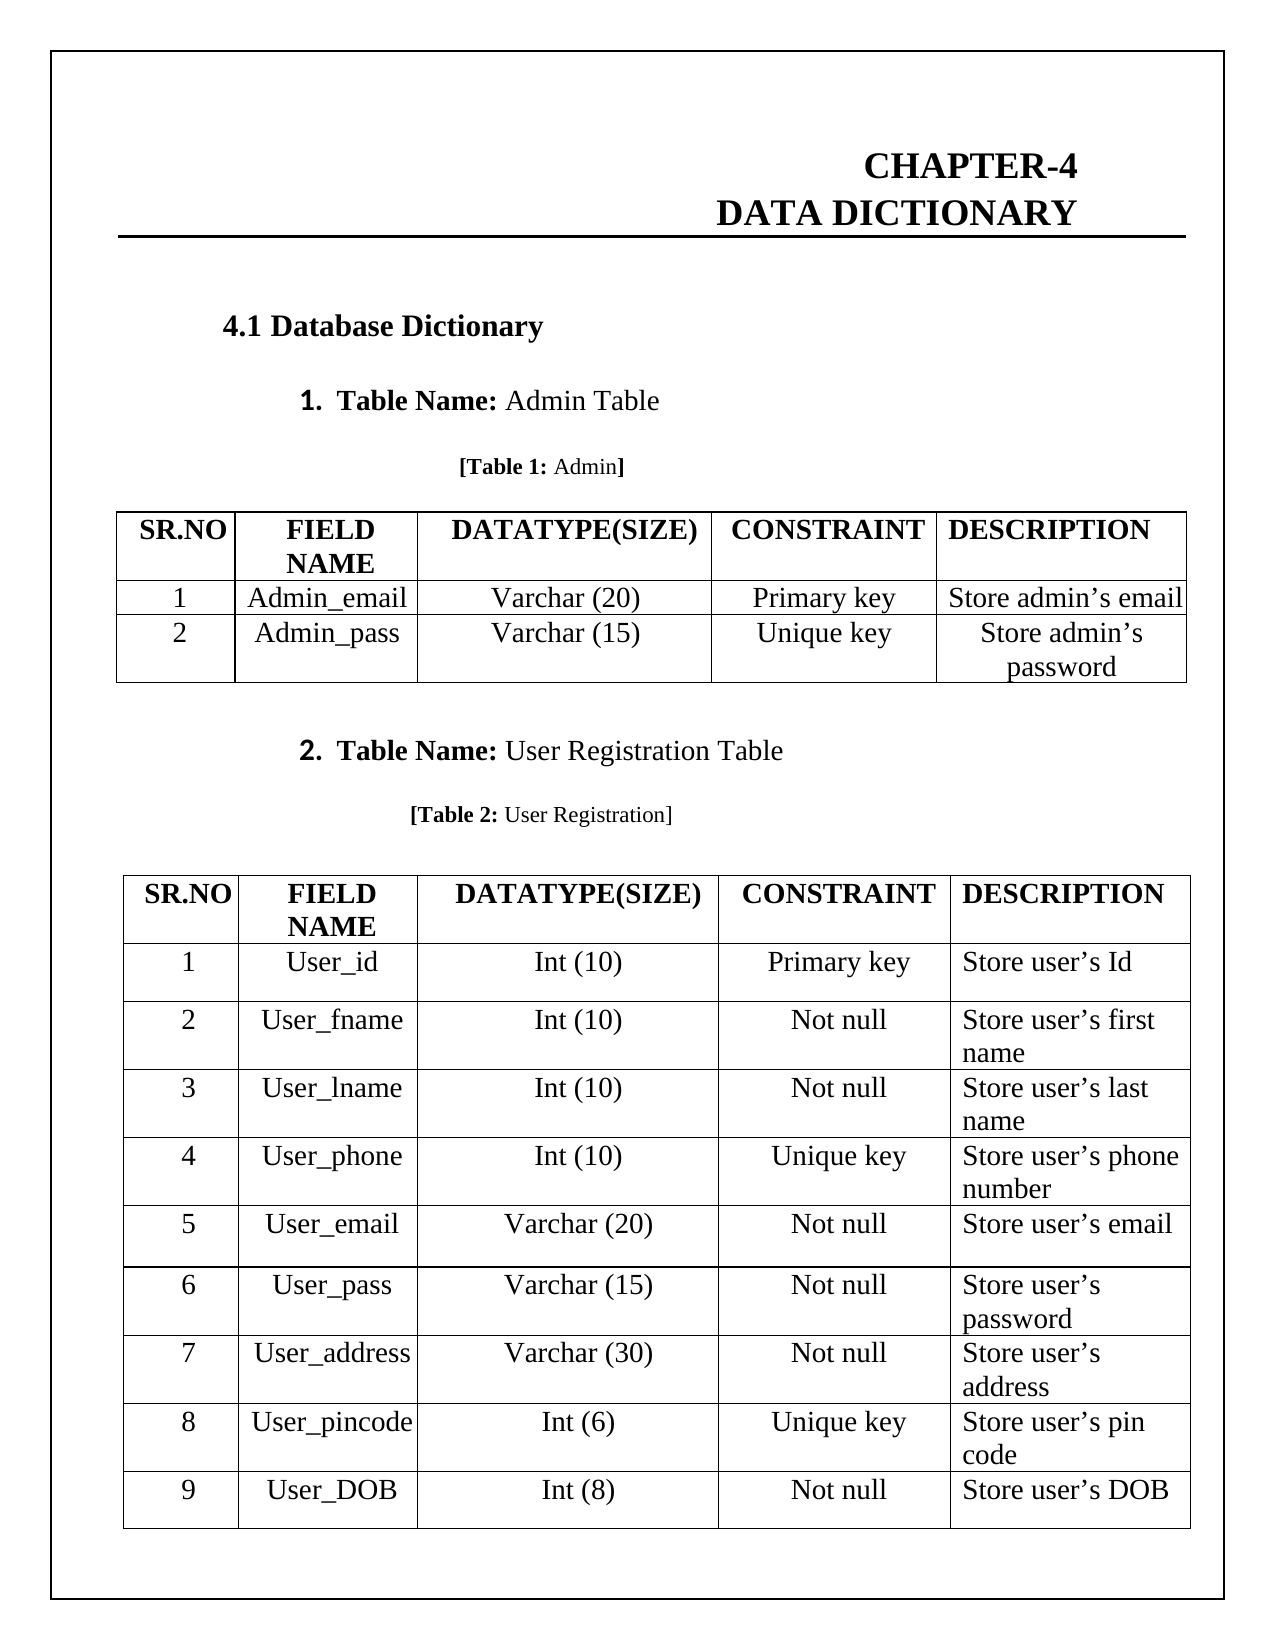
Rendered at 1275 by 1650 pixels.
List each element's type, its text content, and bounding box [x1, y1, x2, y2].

table_cell Store user’s last name [951, 1070, 1190, 1137]
table_cell Store admin’s password [937, 615, 1186, 682]
table_cell Varchar (15) [418, 1268, 718, 1334]
table_header FIELD NAME [236, 513, 417, 579]
table_cell Store user’s pin code [951, 1404, 1190, 1471]
table_cell User_pass [239, 1268, 417, 1334]
table_cell User_id [239, 944, 417, 1001]
table_cell 1 [124, 944, 238, 1001]
table_cell Unique key [712, 615, 936, 682]
table_cell Not null [719, 1268, 950, 1334]
table_cell Int (10) [418, 1070, 718, 1137]
table_cell Store admin’s email [937, 581, 1186, 614]
table_cell Store user’s DOB [951, 1472, 1190, 1528]
table_cell Varchar (20) [418, 581, 711, 614]
table_cell 4 [124, 1138, 238, 1205]
table_cell Varchar (20) [418, 1206, 718, 1266]
table_cell Not null [719, 1002, 950, 1069]
table_cell Store user’s password [951, 1268, 1190, 1334]
table_header FIELD NAME [239, 876, 417, 943]
table_cell 7 [124, 1336, 238, 1403]
table_cell Not null [719, 1206, 950, 1266]
table_header DATATYPE(SIZE) [418, 876, 718, 943]
table_cell User_address [239, 1336, 417, 1403]
table_cell Int (10) [418, 1138, 718, 1205]
text DATA DICTIONARY [64, 190, 1078, 233]
table_cell 5 [124, 1206, 238, 1266]
table_cell User_lname [239, 1070, 417, 1137]
table_header DESCRIPTION [951, 876, 1190, 943]
table_cell Varchar (30) [418, 1336, 718, 1403]
table_cell Store user’s email [951, 1206, 1190, 1266]
table_cell Store user’s phone number [951, 1138, 1190, 1205]
table_header DATATYPE(SIZE) [418, 513, 711, 579]
table_header SR.NO [124, 876, 238, 943]
table_cell Not null [719, 1336, 950, 1403]
list [Table 1: Admin] [404, 453, 680, 479]
table_header DESCRIPTION [937, 513, 1186, 579]
table_cell 9 [124, 1472, 238, 1528]
table_cell Admin_pass [236, 615, 417, 682]
table_cell Unique key [719, 1138, 950, 1205]
table_cell Admin_email [236, 581, 417, 614]
table_cell Store user’s first name [951, 1002, 1190, 1069]
table_cell User_email [239, 1206, 417, 1266]
table_cell Varchar (15) [418, 615, 711, 682]
table_cell Int (10) [418, 944, 718, 1001]
subtitle 4.1 Database Dictionary [223, 308, 1117, 344]
table_cell 1 [117, 581, 234, 614]
list Table Name: User Registration Table [299, 730, 1167, 768]
table_cell Int (8) [418, 1472, 718, 1528]
list [Table 2: User Registration] [404, 801, 679, 828]
table_cell User_pincode [239, 1404, 417, 1471]
table_cell 6 [124, 1268, 238, 1334]
table_cell 3 [124, 1070, 238, 1137]
table_cell User_phone [239, 1138, 417, 1205]
list Table Name: Admin Table [299, 380, 680, 418]
table_cell 8 [124, 1404, 238, 1471]
table_cell Not null [719, 1070, 950, 1137]
table_cell Int (10) [418, 1002, 718, 1069]
text CHAPTER-4 [64, 144, 1078, 187]
table_cell Int (6) [418, 1404, 718, 1471]
table_cell Unique key [719, 1404, 950, 1471]
table_cell Store user’s Id [951, 944, 1190, 1001]
table_cell Primary key [712, 581, 936, 614]
table_cell User_DOB [239, 1472, 417, 1528]
table_header CONSTRAINT [712, 513, 936, 579]
table_header CONSTRAINT [719, 876, 950, 943]
table_cell Primary key [719, 944, 950, 1001]
table_cell Not null [719, 1472, 950, 1528]
table_cell 2 [117, 615, 234, 682]
table_cell User_fname [239, 1002, 417, 1069]
table_cell 2 [124, 1002, 238, 1069]
table_header SR.NO [117, 513, 234, 579]
table_cell Store user’s address [951, 1336, 1190, 1403]
